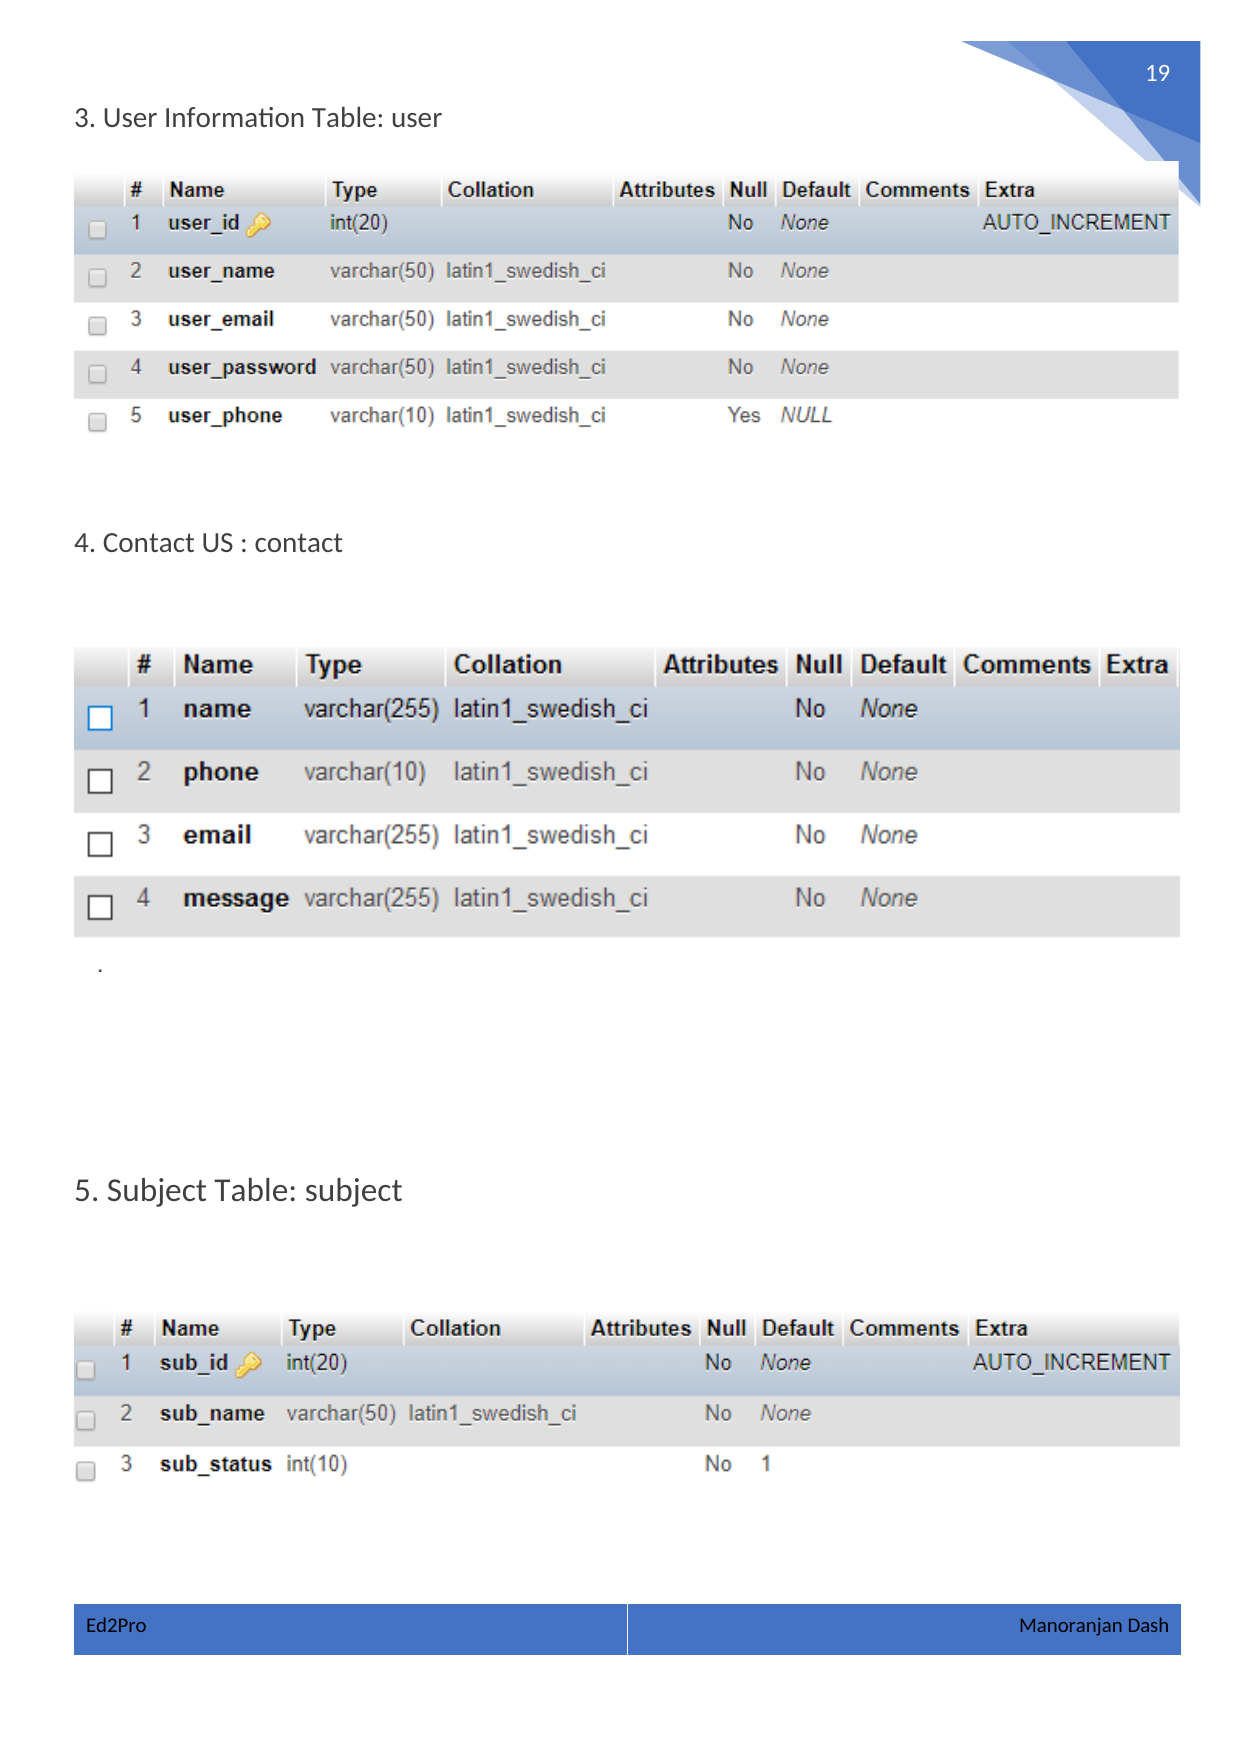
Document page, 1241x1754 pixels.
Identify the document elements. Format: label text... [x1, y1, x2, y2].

picture [73, 1292, 1180, 1509]
picture [73, 647, 1180, 972]
picture [73, 41, 1201, 438]
text 3. User Information Table: user [74, 99, 1181, 135]
text 5. Subject Table: subject [74, 1169, 1181, 1210]
text 4. Contact US : contact [74, 524, 1181, 559]
